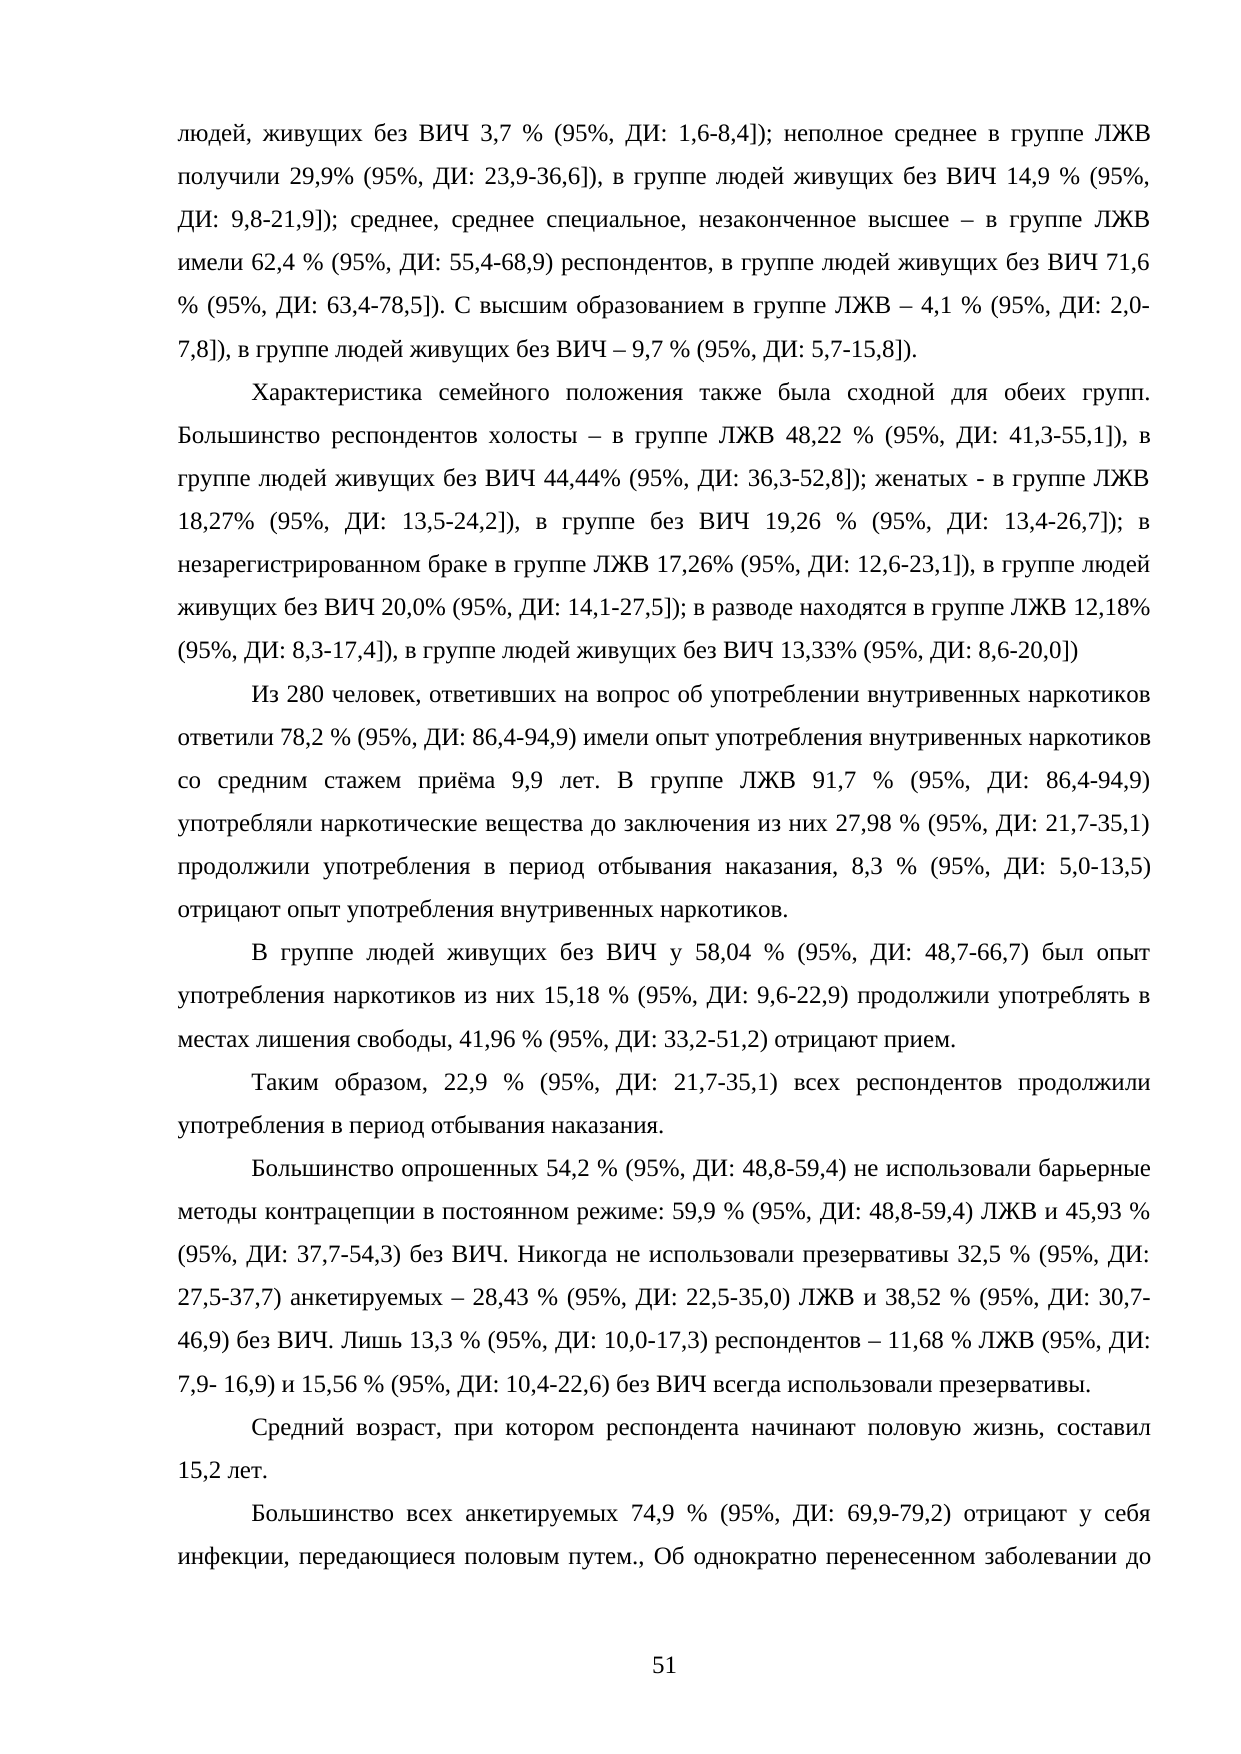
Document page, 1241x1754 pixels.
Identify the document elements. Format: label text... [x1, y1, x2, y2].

text В группе людей живущих без ВИЧ у 58,04 % (95%, ДИ: 48,7-66,7) был опыт употребления наркотиков из них 15,18 % (95%, ДИ: 9,6-22,9) продолжили употреблять в местах лишения свободы, 41,96 % (95%, ДИ: 33,2-51,2) отрицают прием. [177, 937, 1152, 1052]
text Большинство опрошенных 54,2 % (95%, ДИ: 48,8-59,4) не использовали барьерные методы контрацепции в постоянном режиме: 59,9 % (95%, ДИ: 48,8-59,4) ЛЖВ и 45,93 % (95%, ДИ: 37,7-54,3) без ВИЧ. Никогда не использовали презервативы 32,5 % (95%, ДИ: 27,5-37,7) анкетируемых – 28,43 % (95%, ДИ: 22,5-35,0) ЛЖВ и 38,52 % (95%, ДИ: 30,7-46,9) без ВИЧ. Лишь 13,3 % (95%, ДИ: 10,0-17,3) респондентов – 11,68 % ЛЖВ (95%, ДИ: 7,9- 16,9) и 15,56 % (95%, ДИ: 10,4-22,6) без ВИЧ всегда использовали презервативы. [177, 1153, 1152, 1397]
text Характеристика семейного положения также была сходной для обеих групп. Большинство респондентов холосты – в группе ЛЖВ 48,22 % (95%, ДИ: 41,3-55,1]), в группе людей живущих без ВИЧ 44,44% (95%, ДИ: 36,3-52,8]); женатых - в группе ЛЖВ 18,27% (95%, ДИ: 13,5-24,2]), в группе без ВИЧ 19,26 % (95%, ДИ: 13,4-26,7]); в незарегистрированном браке в группе ЛЖВ 17,26% (95%, ДИ: 12,6-23,1]), в группе людей живущих без ВИЧ 20,0% (95%, ДИ: 14,1-27,5]); в разводе находятся в группе ЛЖВ 12,18% (95%, ДИ: 8,3-17,4]), в группе людей живущих без ВИЧ 13,33% (95%, ДИ: 8,6-20,0]) [177, 377, 1152, 664]
text Из 280 человек, ответивших на вопрос об употреблении внутривенных наркотиков ответили 78,2 % (95%, ДИ: 86,4-94,9) имели опыт употребления внутривенных наркотиков со средним стажем приёма 9,9 лет. В группе ЛЖВ 91,7 % (95%, ДИ: 86,4-94,9) употребляли наркотические вещества до заключения из них 27,98 % (95%, ДИ: 21,7-35,1) продолжили употребления в период отбывания наказания, 8,3 % (95%, ДИ: 5,0-13,5) отрицают опыт употребления внутривенных наркотиков. [177, 679, 1152, 923]
text Таким образом, 22,9 % (95%, ДИ: 21,7-35,1) всех респондентов продолжили употребления в период отбывания наказания. [177, 1067, 1152, 1139]
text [177, 1498, 1152, 1570]
text Средний возраст, при котором респондента начинают половую жизнь, составил 15,2 лет. [177, 1412, 1152, 1484]
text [177, 118, 1152, 362]
